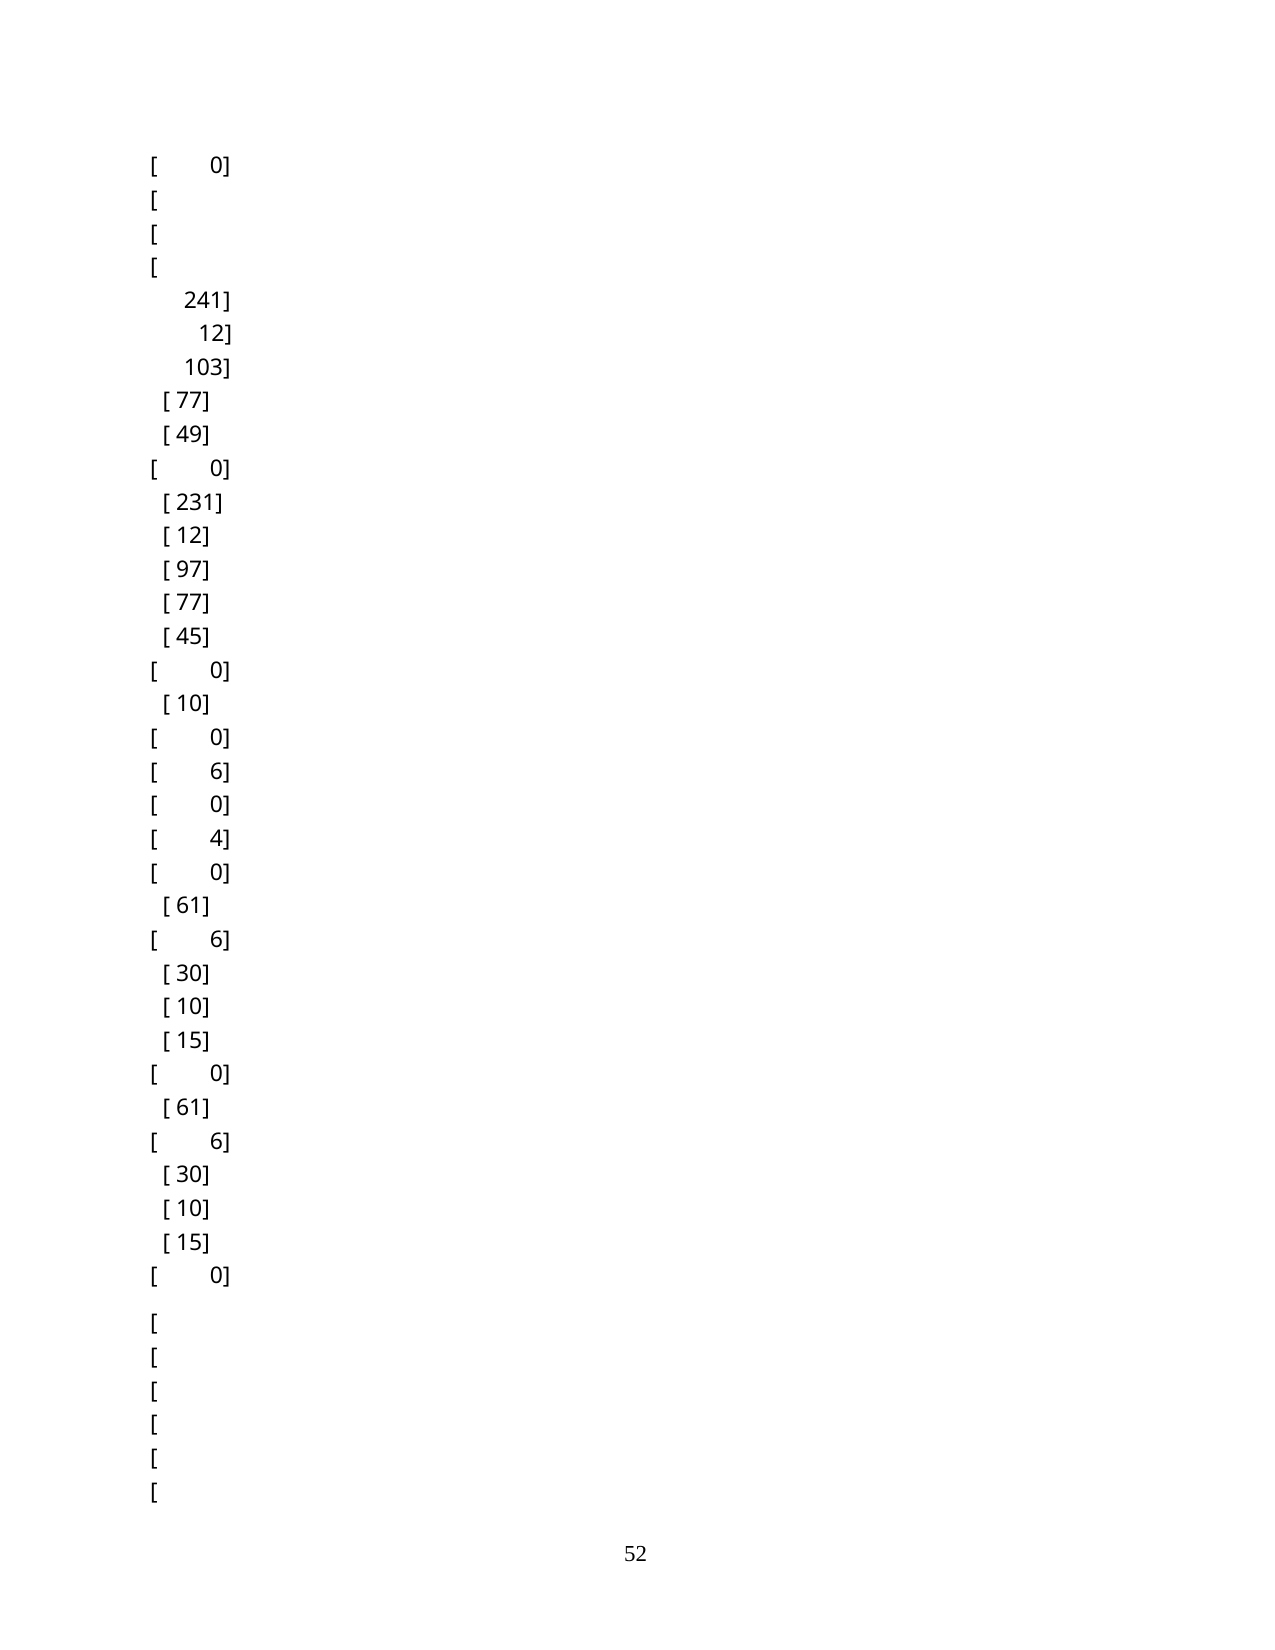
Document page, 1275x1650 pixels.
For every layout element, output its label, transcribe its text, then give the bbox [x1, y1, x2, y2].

text [ 0] [150, 452, 1125, 483]
text [ 61] [162, 1091, 1125, 1122]
text [ 12] [162, 519, 1125, 550]
text [ 30] [162, 956, 1125, 988]
text [ 15] [162, 1226, 1125, 1257]
text [ 0] [150, 1259, 1125, 1291]
text [ 10] [162, 990, 1125, 1021]
text [ 0] [150, 788, 1125, 819]
text [ 77] [162, 586, 1125, 618]
text [ 0] [150, 721, 1125, 752]
text [ 10] [162, 687, 1125, 718]
text [ 10] [162, 1192, 1125, 1223]
text [ 15] [162, 1024, 1125, 1055]
text [ 45] [162, 620, 1125, 651]
text [ 77] [162, 384, 1125, 416]
text [ 4] [150, 822, 1125, 853]
text [ 0] [150, 654, 1125, 685]
text 12] [198, 317, 1125, 348]
text 241] [183, 283, 1125, 315]
text [ 6] [150, 1125, 1125, 1156]
text [ 30] [162, 1158, 1125, 1189]
text [ 97] [162, 553, 1125, 584]
text [ 231] [162, 485, 1125, 517]
text [ 61] [162, 889, 1125, 920]
text 103] [183, 351, 1125, 382]
text [ 0] [150, 1057, 1125, 1089]
text [ 0] [150, 856, 1125, 887]
text [ 6] [150, 754, 1125, 786]
text [ 6] [150, 923, 1125, 954]
text [ 49] [162, 418, 1125, 449]
